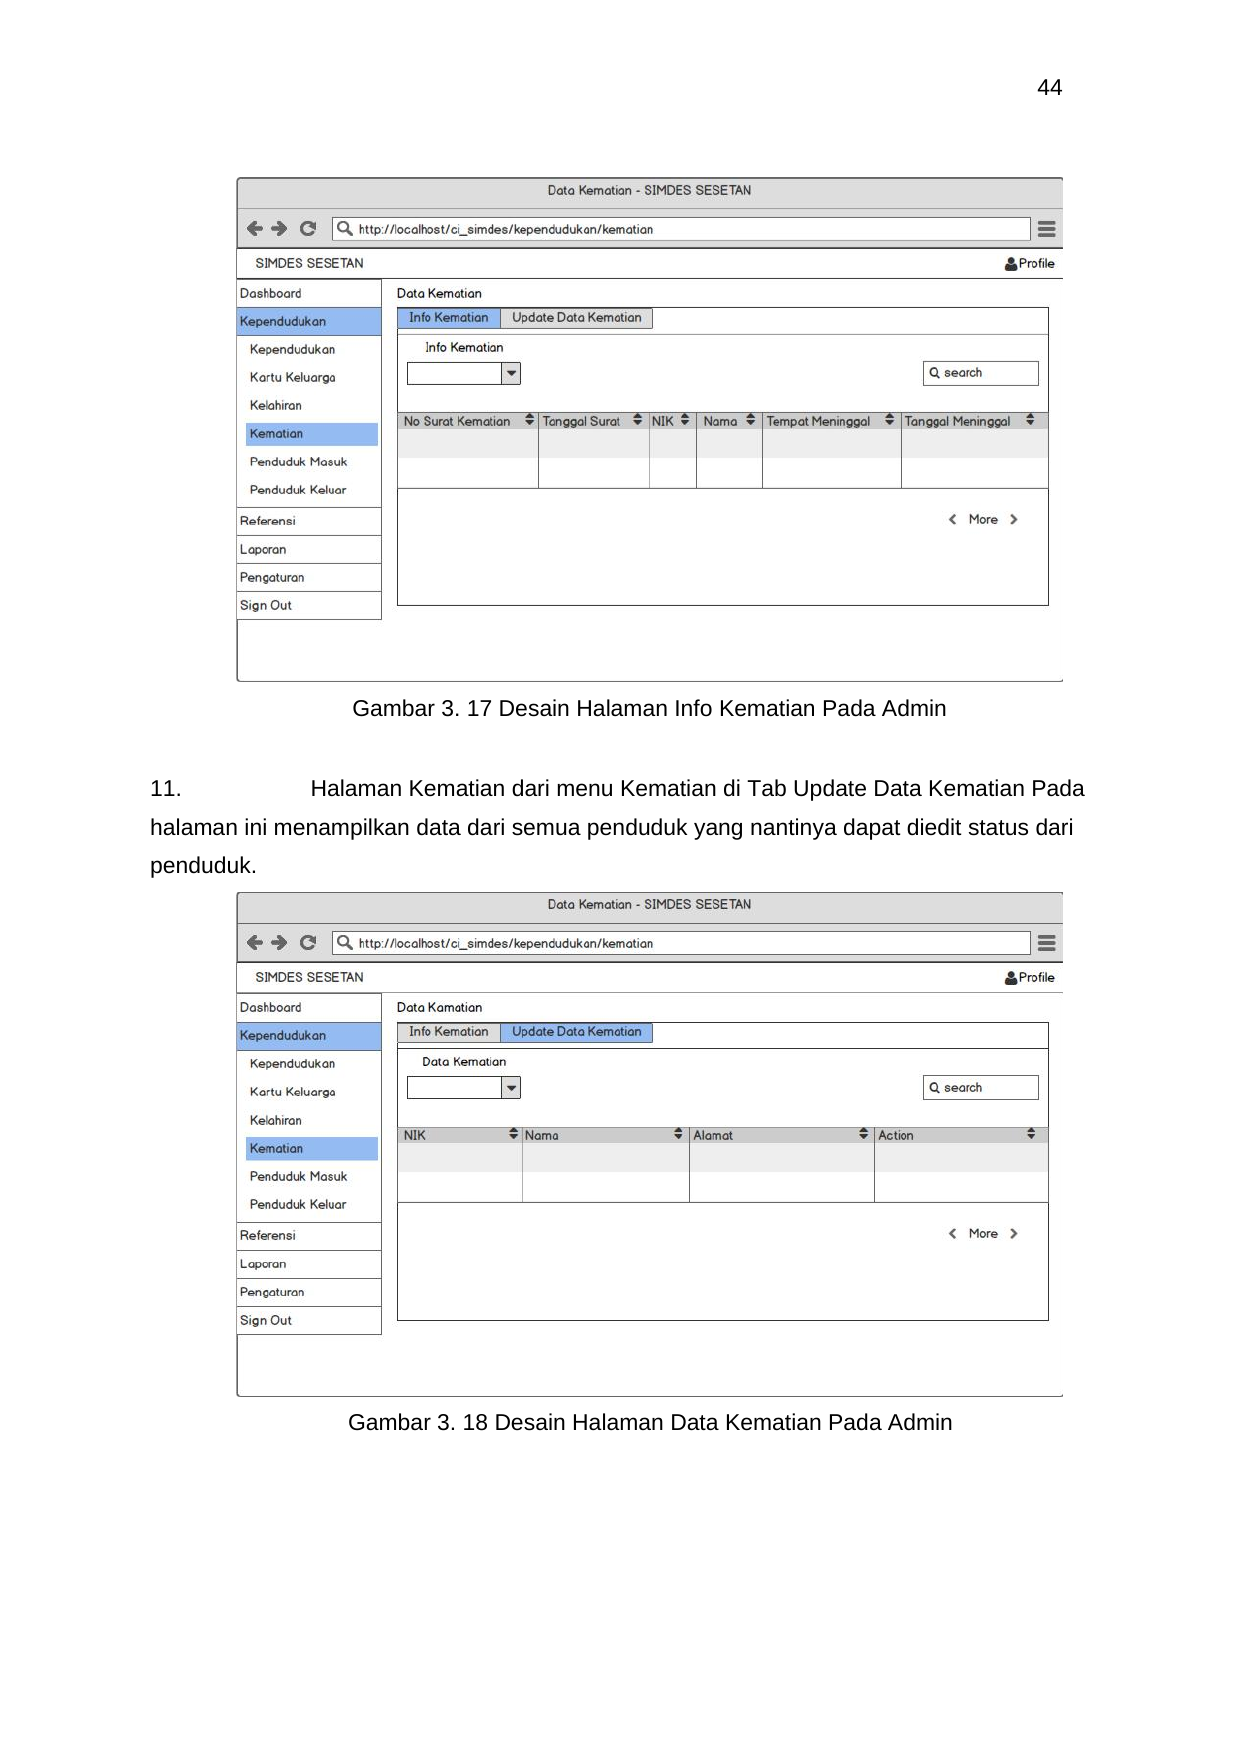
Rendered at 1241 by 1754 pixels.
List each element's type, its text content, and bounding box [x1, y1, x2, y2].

picture [236, 177, 1063, 682]
text Gambar 3. 18 Desain Halaman Data Kematian Pada Admin [348, 1409, 1090, 1436]
picture [236, 892, 1063, 1397]
list Halaman Kematian dari menu Kematian di Tab Update Data Kematian Pada halaman ini menampilkan data dari semua penduduk yang nantinya dapat diedit status dari penduduk. [150, 774, 1090, 879]
text Gambar 3. 17 Desain Halaman Info Kematian Pada Admin [352, 694, 1090, 721]
text 44 [150, 73, 1062, 100]
